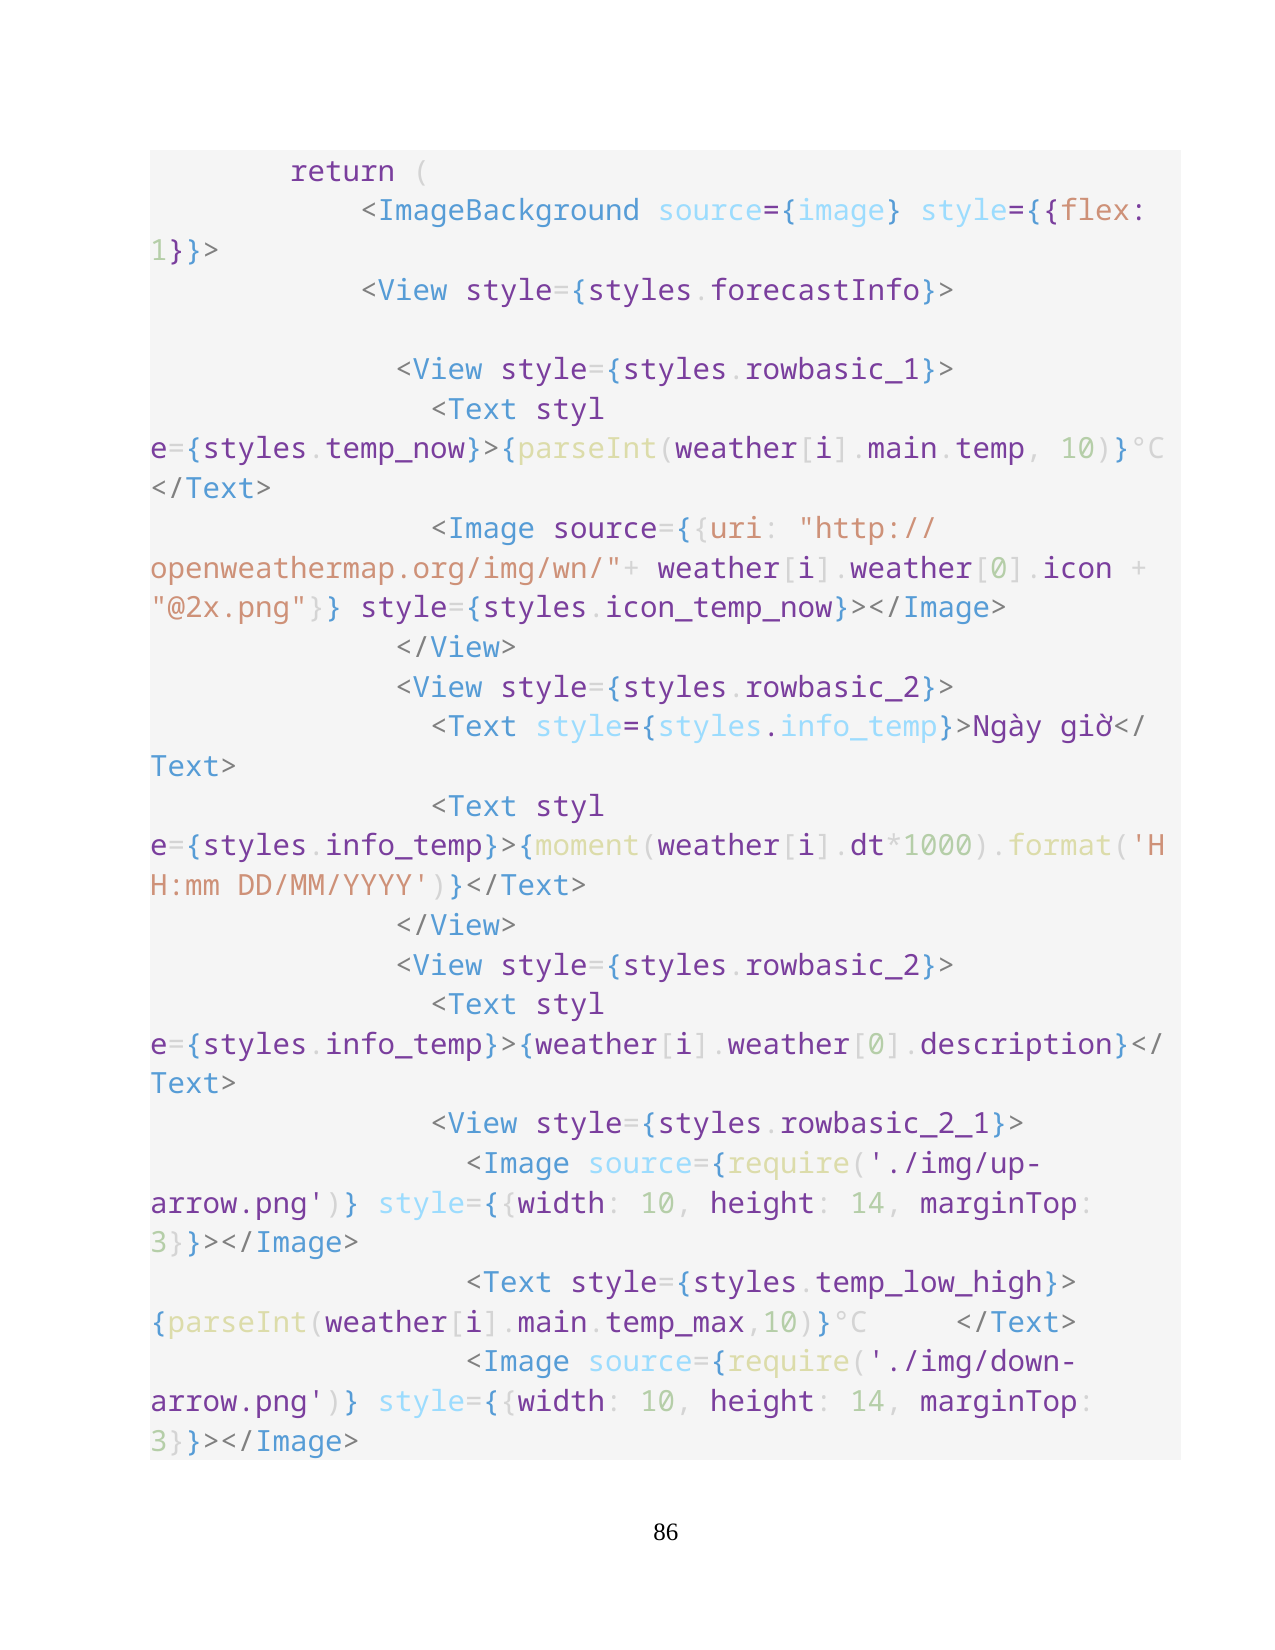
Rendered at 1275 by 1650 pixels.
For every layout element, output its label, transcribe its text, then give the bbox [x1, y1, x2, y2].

text </View> [150, 904, 1181, 944]
text <Text style={styles.temp_now}>{parseInt(weather[i].main.temp, 10)}°C</Text> [150, 388, 1181, 507]
text <Image source={{uri: "http://openweathermap.org/img/wn/"+ weather[i].weather[0].icon + "@2x.png"}} style={styles.icon_temp_now}></Image> [150, 507, 1181, 626]
text <Image source={require('./img/up-arrow.png')} style={{width: 10, height: 14, marginTop: 3}}></Image> [150, 1142, 1181, 1261]
text <Text style={styles.info_temp}>Ngày giờ</Text> [150, 706, 1181, 785]
text <View style={styles.rowbasic_1}> [150, 348, 1181, 388]
text <View style={styles.rowbasic_2_1}> [150, 1102, 1181, 1142]
text <Text style={styles.info_temp}>{moment(weather[i].dt*1000).format('HH:mm DD/MM/YYYY')}</Text> [150, 785, 1181, 904]
text <View style={styles.forecastInfo}> [150, 269, 1181, 309]
text return ( [150, 150, 1181, 190]
text </View> [150, 626, 1181, 666]
text <Text style={styles.info_temp}>{weather[i].weather[0].description}</Text> [150, 983, 1181, 1102]
text <ImageBackground source={image} style={{flex: 1}}> [150, 190, 1181, 269]
text <View style={styles.rowbasic_2}> [150, 944, 1181, 983]
text <Text style={styles.temp_low_high}> {parseInt(weather[i].main.temp_max,10)}°C </Text> [150, 1261, 1181, 1341]
text <View style={styles.rowbasic_2}> [150, 666, 1181, 706]
text <Image source={require('./img/down-arrow.png')} style={{width: 10, height: 14, marginTop: 3}}></Image> [150, 1341, 1181, 1460]
